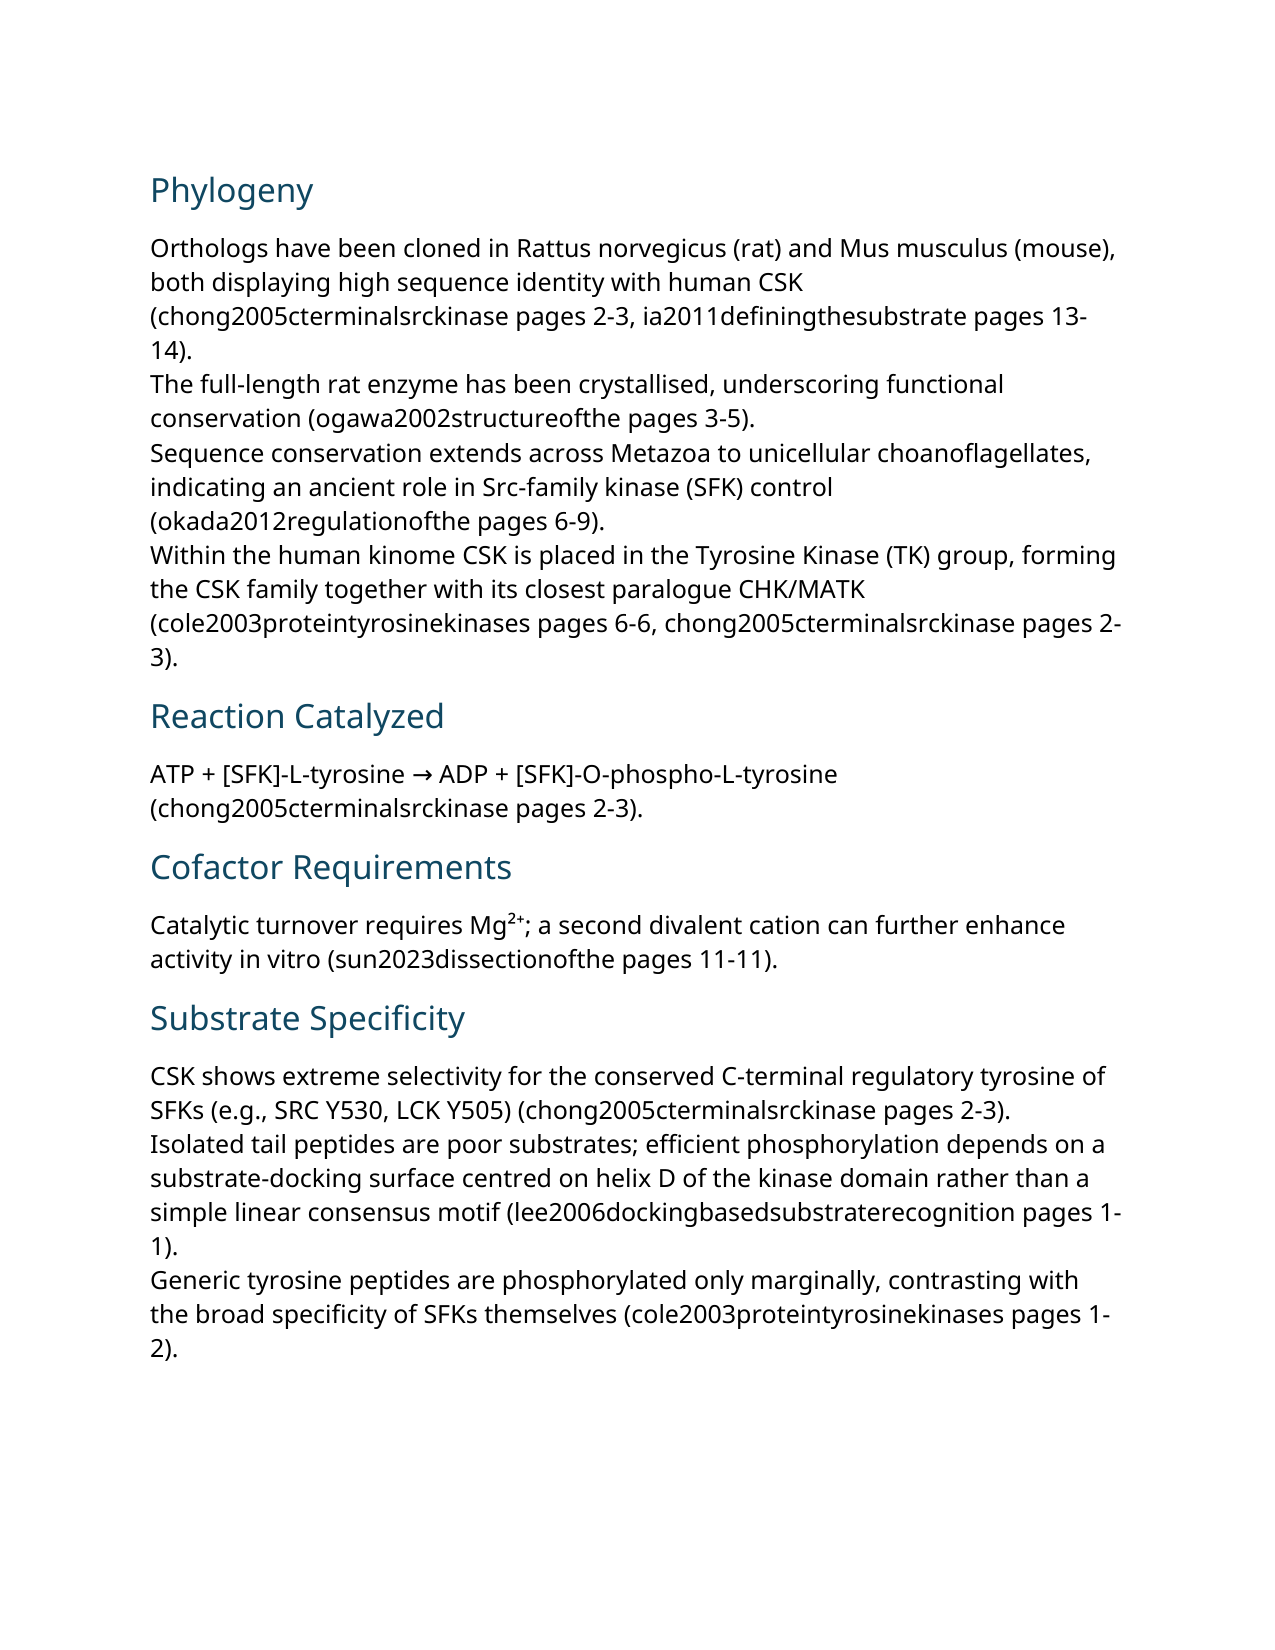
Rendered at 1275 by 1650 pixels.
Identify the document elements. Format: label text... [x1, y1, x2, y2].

text Orthologs have been cloned in Rattus norvegicus (rat) and Mus musculus (mouse), both displaying high sequence identity with human CSK (chong2005cterminalsrckinase pages 2-3, ia2011definingthesubstrate pages 13-14). The full-length rat enzyme has been crystallised, underscoring functional conservation (ogawa2002structureofthe pages 3-5). Sequence conservation extends across Metazoa to unicellular choanoflagellates, indicating an ancient role in Src-family kinase (SFK) control (okada2012regulationofthe pages 6-9). Within the human kinome CSK is placed in the Tyrosine Kinase (TK) group, forming the CSK family together with its closest paralogue CHK/MATK (cole2003proteintyrosinekinases pages 6-6, chong2005cterminalsrckinase pages 2-3). [150, 231, 1125, 674]
text Catalytic turnover requires Mg²⁺; a second divalent cation can further enhance activity in vitro (sun2023dissectionofthe pages 11-11). [150, 908, 1125, 976]
subtitle Cofactor Requirements [150, 843, 1125, 889]
subtitle Substrate Specificity [150, 994, 1125, 1040]
subtitle Phylogeny [150, 167, 1125, 212]
text CSK shows extreme selectivity for the conserved C-terminal regulatory tyrosine of SFKs (e.g., SRC Y530, LCK Y505) (chong2005cterminalsrckinase pages 2-3). Isolated tail peptides are poor substrates; efficient phosphorylation depends on a substrate-docking surface centred on helix D of the kinase domain rather than a simple linear consensus motif (lee2006dockingbasedsubstraterecognition pages 1-1). Generic tyrosine peptides are phosphorylated only marginally, contrasting with the broad specificity of SFKs themselves (cole2003proteintyrosinekinases pages 1-2). [150, 1059, 1125, 1365]
subtitle Reaction Catalyzed [150, 692, 1125, 738]
text ATP + [SFK]-L-tyrosine → ADP + [SFK]-O-phospho-L-tyrosine (chong2005cterminalsrckinase pages 2-3). [150, 757, 1125, 825]
